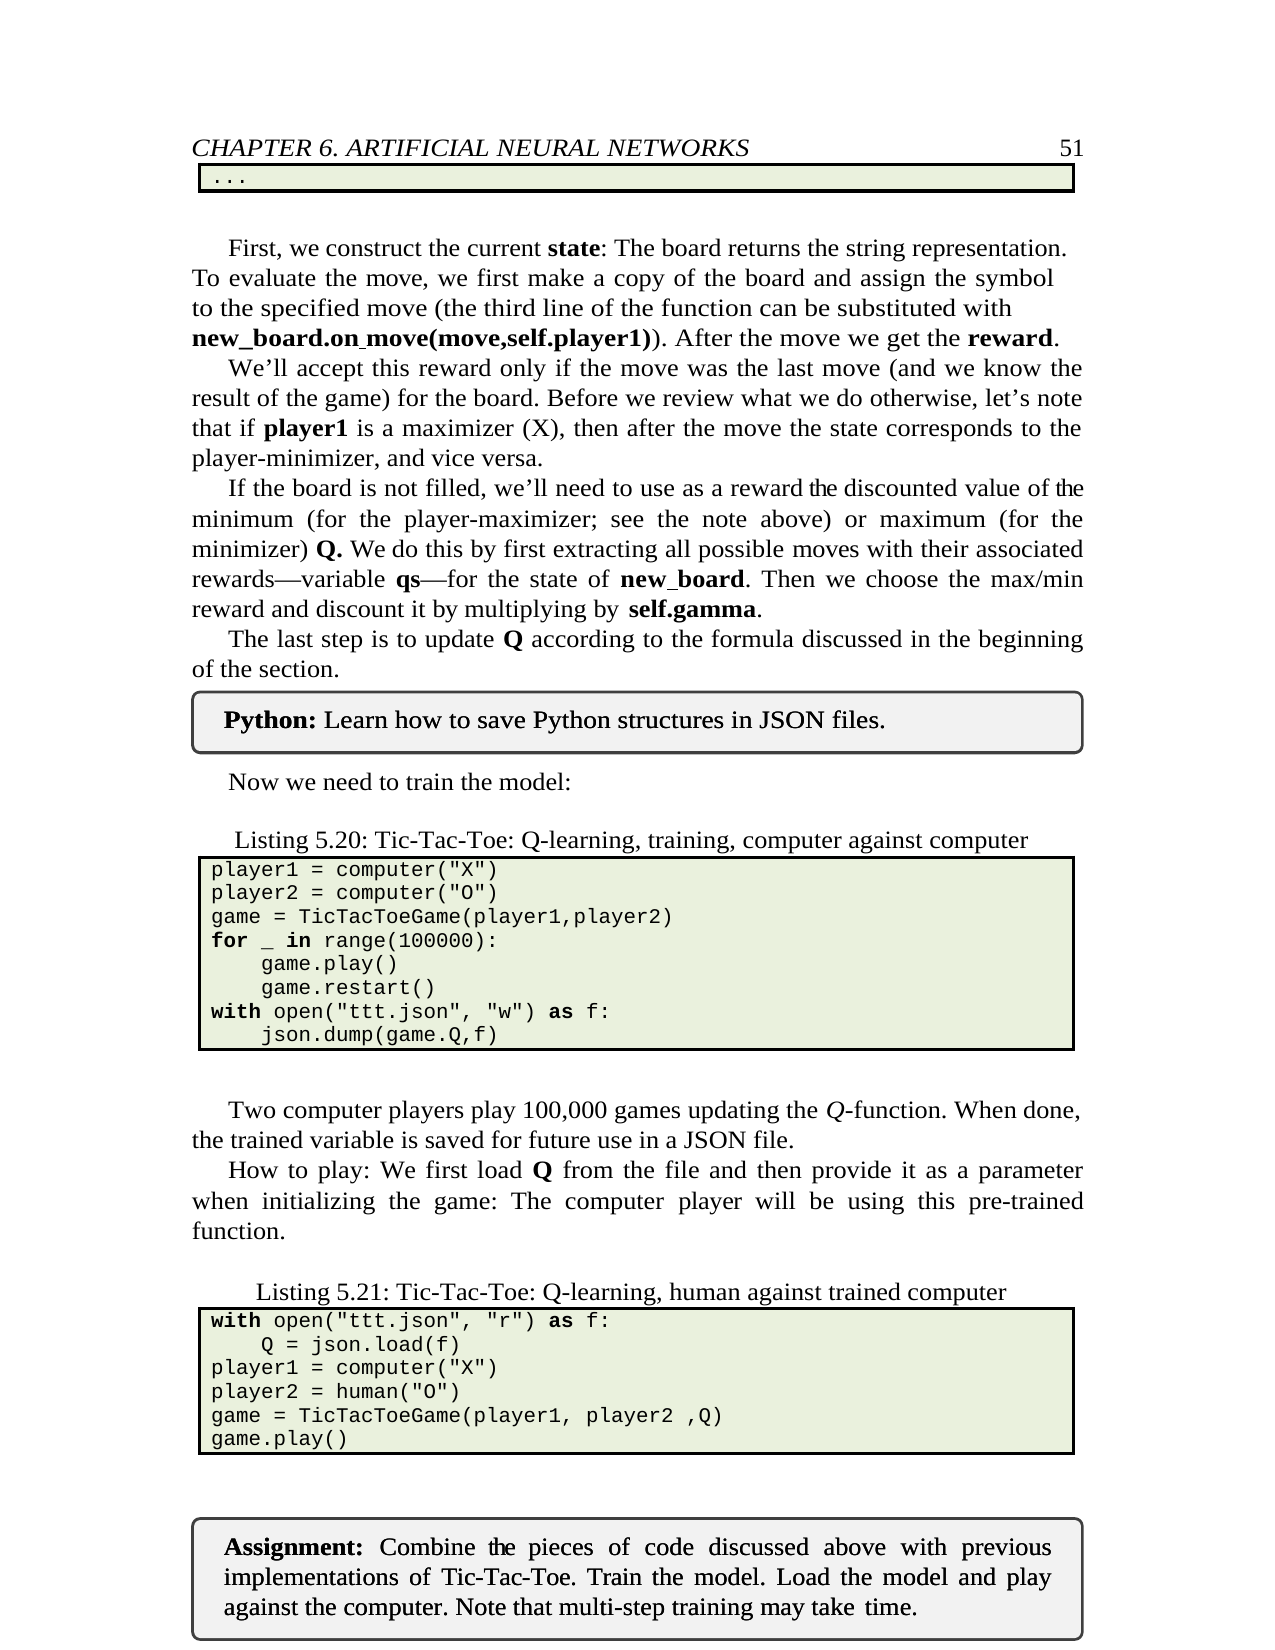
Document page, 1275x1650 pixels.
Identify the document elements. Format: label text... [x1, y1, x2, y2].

text The last step is to update Q according to the formula discussed in the beginning of the section. [192, 624, 1084, 683]
text Listing 5.20: Tic-Tac-Toe: Q-learning, training, computer against computer [192, 826, 1071, 854]
text First, we construct the current state: The board returns the string representation. To evaluate the move, we first make a copy of the board and assign the symbol to the specified move (the third line of the function can be substituted with new_board.on move(move,self.player1)). After the move we get the reward. [192, 233, 1078, 352]
table_header with open("ttt.json", "r") as f: Q = json.load(f) player1 = computer("X") player2 = human("O") game = TicTacToeGame(player1, player2 ,Q) game.play() [201, 1310, 1072, 1452]
table_header player1 = computer("X") player2 = computer("O") game = TicTacToeGame(player1,player2) for _ in range(100000): game.play() game.restart() with open("ttt.json", "w") as f: json.dump(game.Q,f) [201, 859, 1072, 1048]
text Two computer players play 100,000 games updating the Q-function. When done, the trained variable is saved for future use in a JSON file. [192, 1095, 1081, 1154]
text If the board is not filled, we’ll need to use as a reward the discounted value of the minimum (for the player-maximizer; see the note above) or maximum (for the minimizer) Q. We do this by first extracting all possible moves with their associated rewards—variable qs—for the state of new board. Then we choose the max/min reward and discount it by multiplying by self.gamma. [192, 473, 1084, 623]
text We’ll accept this reward only if the move was the last move (and we know the result of the game) for the board. Before we review what we do otherwise, let’s note that if player1 is a maximizer (X), then after the move the state corresponds to the player-minimizer, and vice versa. [192, 353, 1084, 472]
text Listing 5.21: Tic-Tac-Toe: Q-learning, human against trained computer [192, 1277, 1071, 1306]
text Now we need to train the model: [192, 694, 1210, 795]
text How to play: We first load Q from the file and then provide it as a parameter when initializing the game: The computer player will be using this pre-trained function. [192, 1156, 1084, 1244]
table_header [201, 166, 1072, 189]
